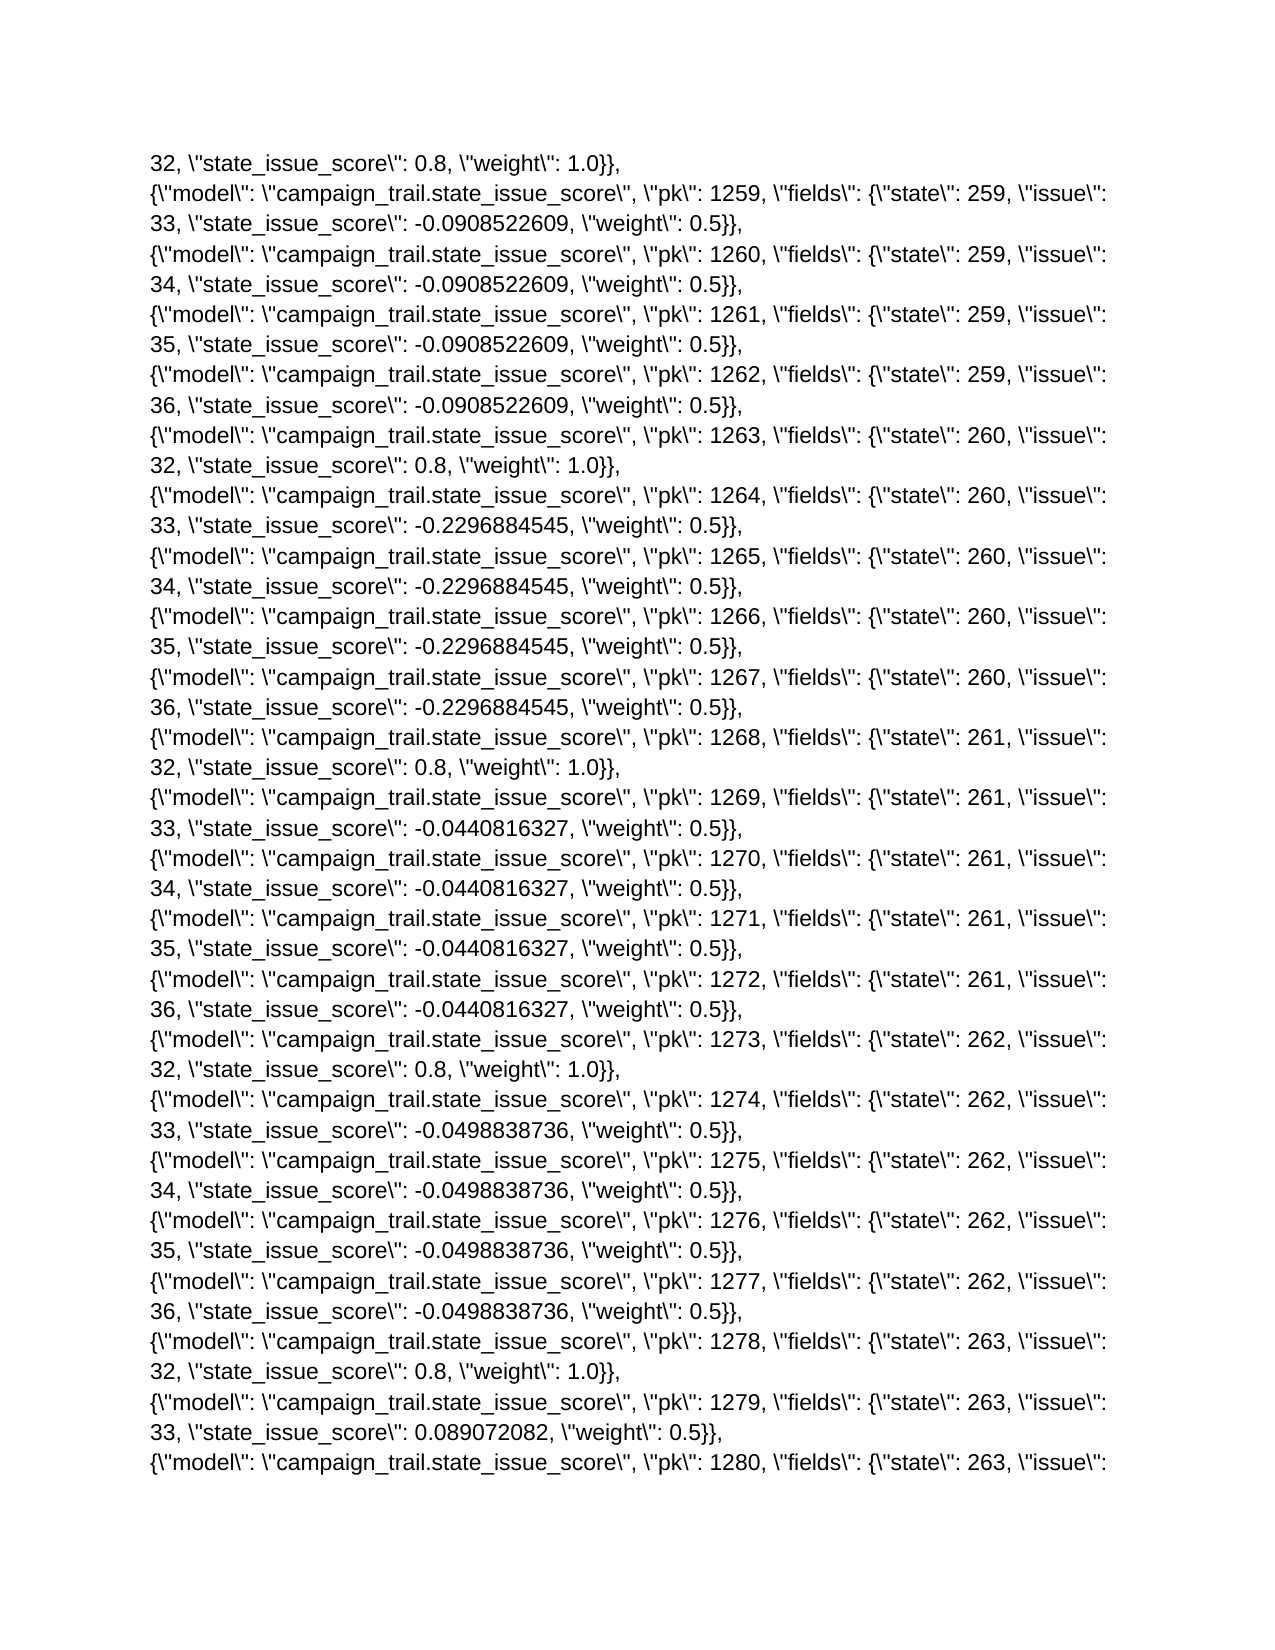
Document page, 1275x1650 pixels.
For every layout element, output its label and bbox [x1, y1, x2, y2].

text [150, 150, 1125, 1475]
